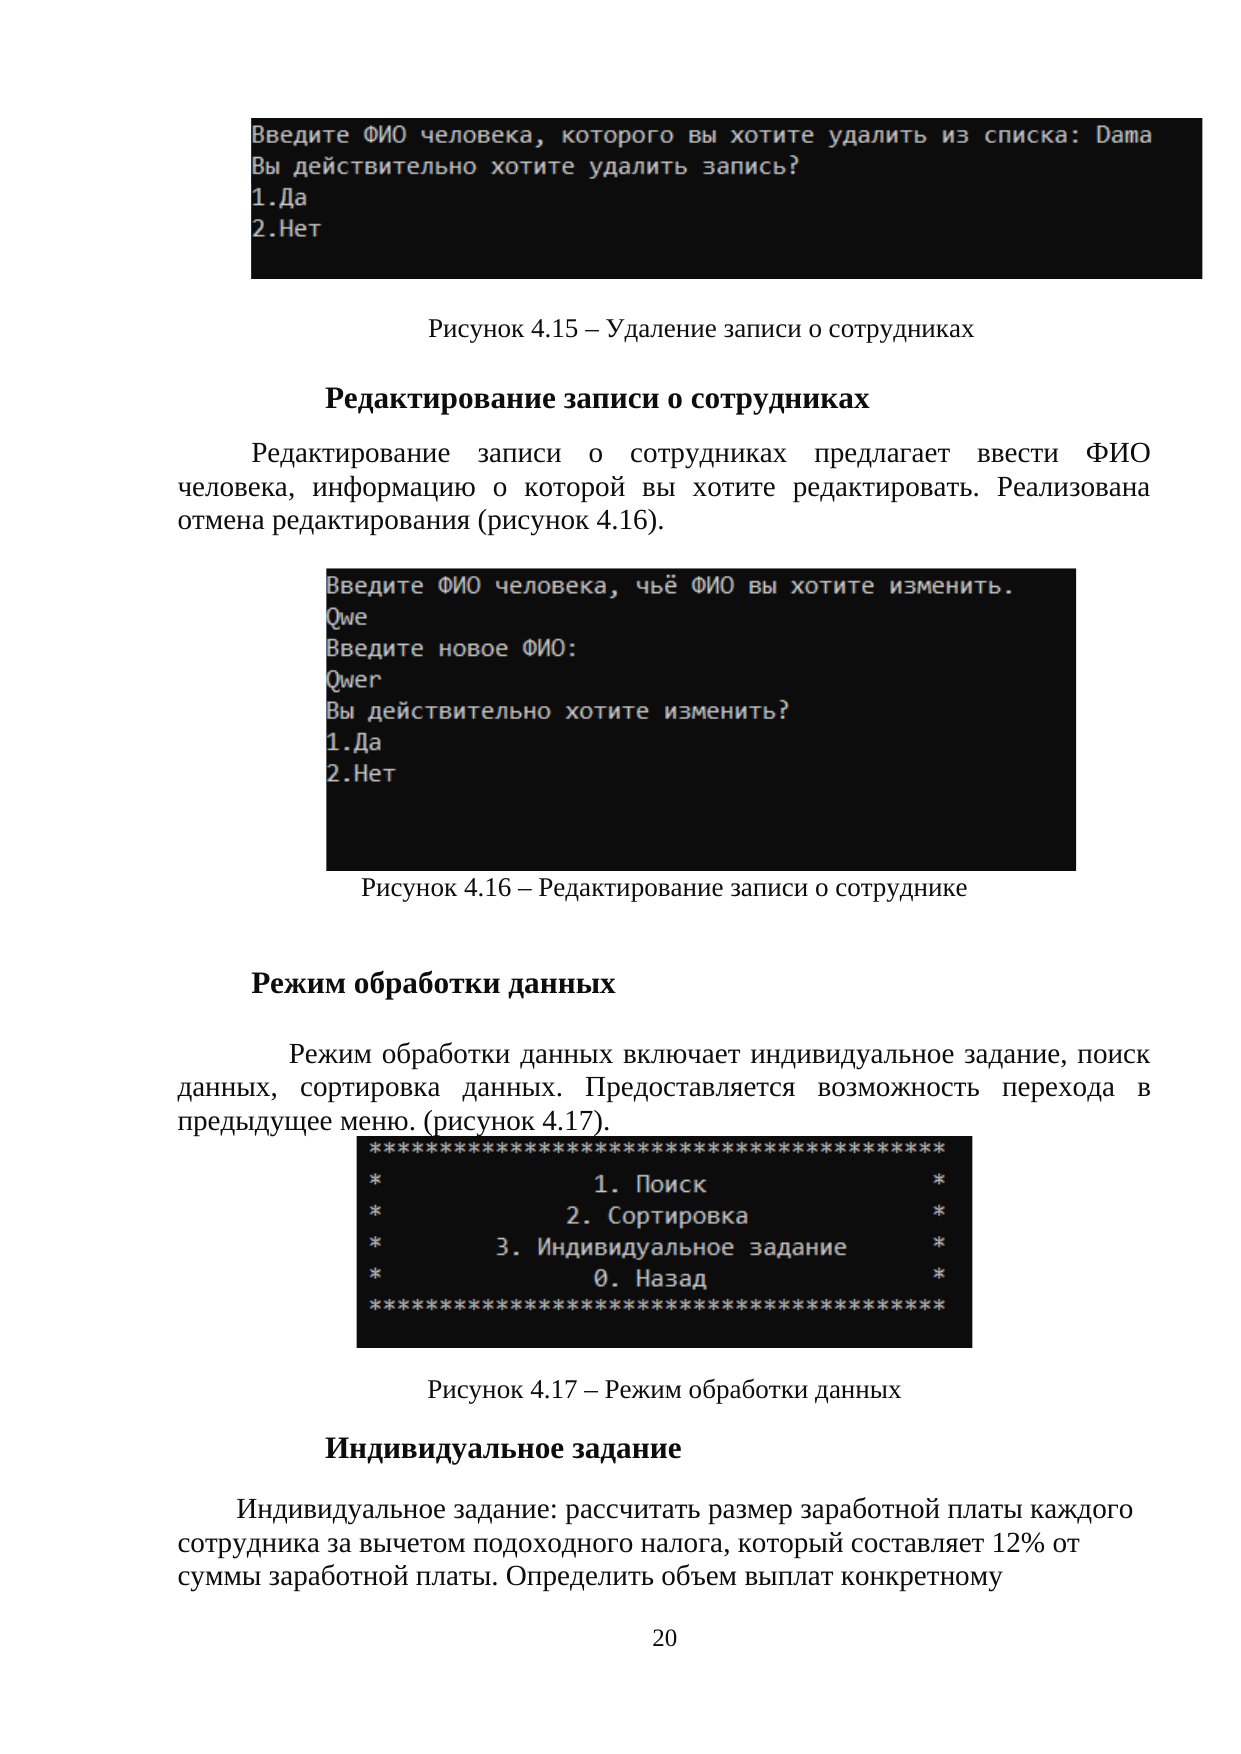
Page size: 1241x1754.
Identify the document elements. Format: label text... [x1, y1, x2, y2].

list Режим обработки данных [251, 964, 1152, 1000]
picture [326, 564, 1077, 871]
list Редактирование записи о сотрудниках предлагает ввести ФИО человека, информацию о которой вы хотите редактировать. Реализована отмена редактирования (рисунок 4.16). [177, 435, 1152, 536]
picture [356, 1136, 973, 1348]
picture [251, 118, 1203, 279]
text Рисунок 4.17 – Режим обработки данных [177, 1373, 1152, 1404]
text Рисунок 4.15 – Удаление записи о сотрудниках [177, 313, 1152, 344]
text Редактирование записи о сотрудниках [251, 380, 1152, 416]
text Режим обработки данных включает индивидуальное задание, поиск данных, сортировка данных. Предоставляется возможность перехода в предыдущее меню. (рисунок 4.17). [177, 1036, 1152, 1137]
text Рисунок 4.16 – Редактирование записи о сотруднике [177, 871, 1152, 902]
text Индивидуальное задание [251, 1429, 1152, 1465]
